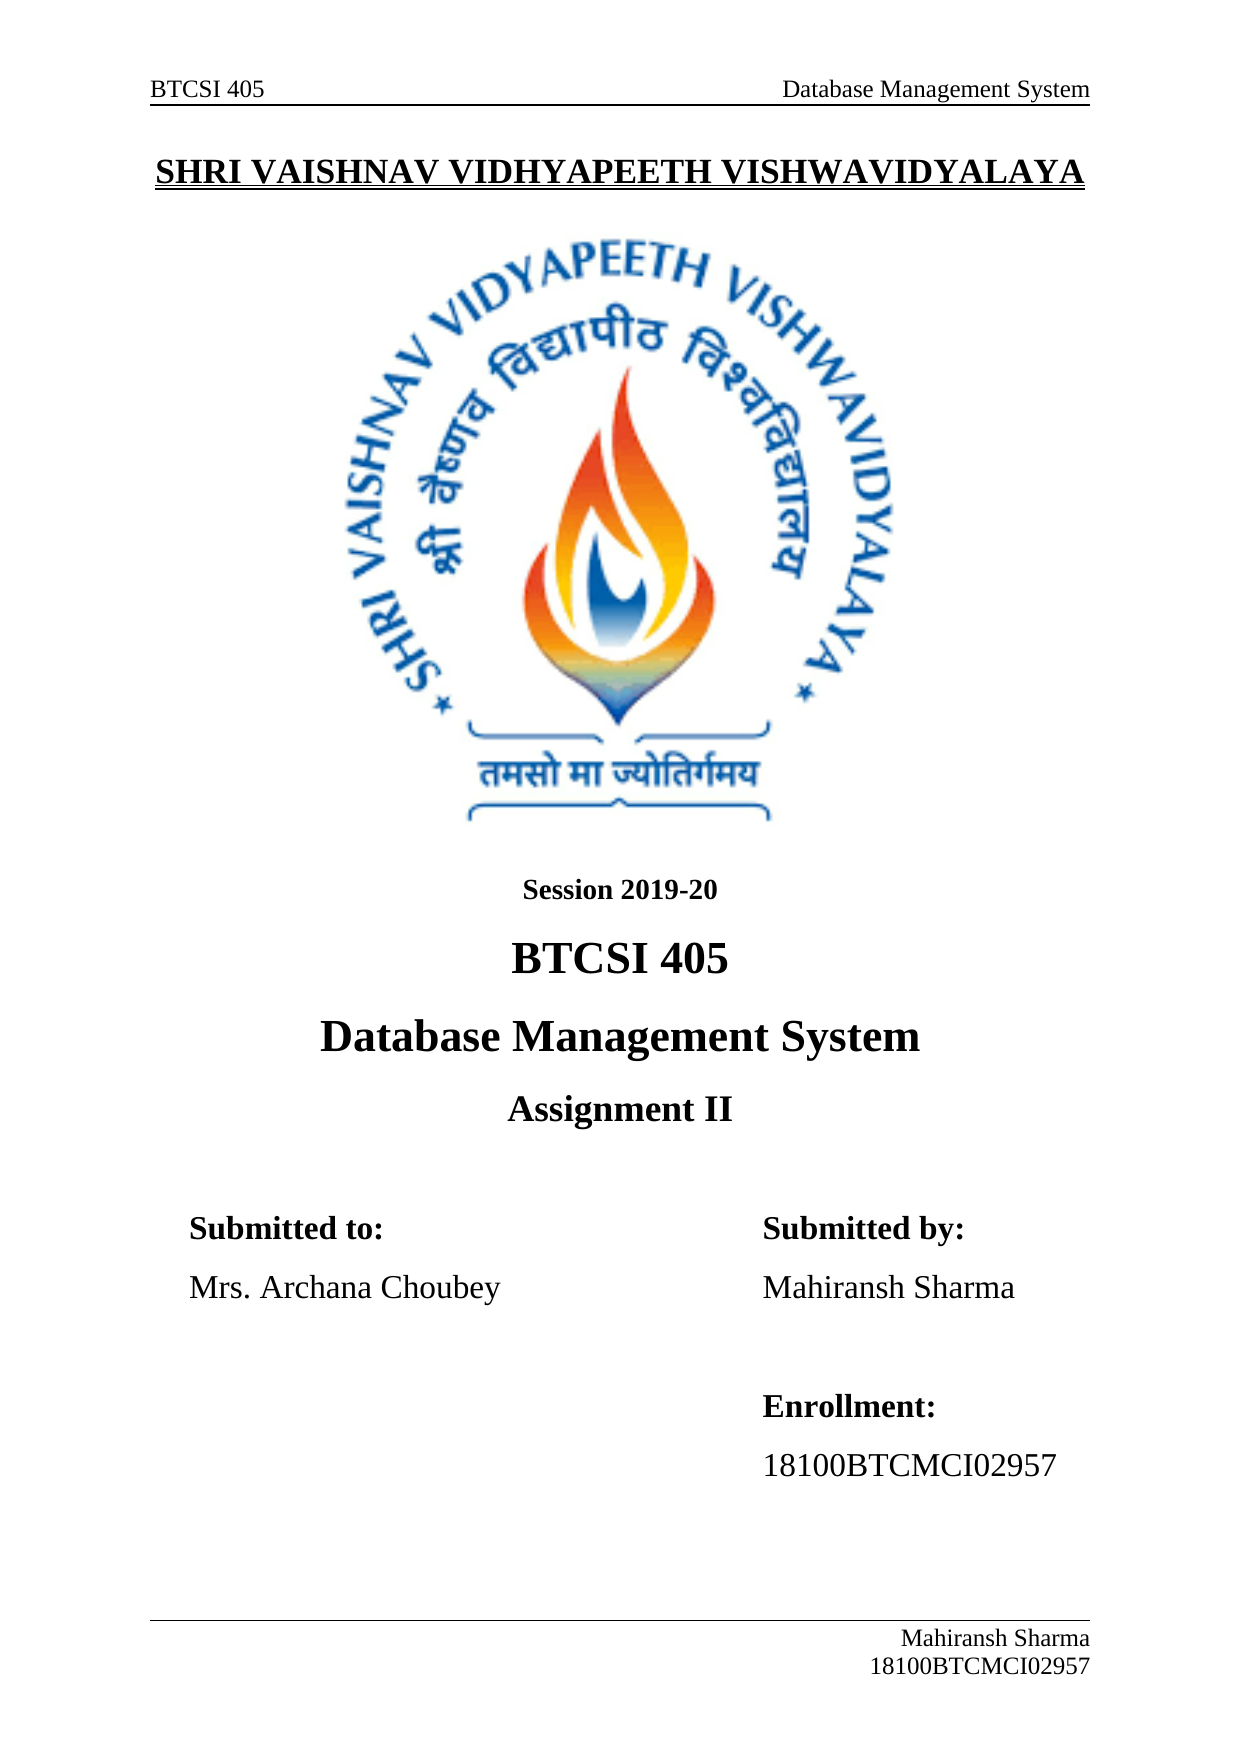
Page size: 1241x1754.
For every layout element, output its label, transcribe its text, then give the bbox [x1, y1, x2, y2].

picture [304, 215, 936, 847]
text Session 2019-20 [150, 872, 1090, 906]
text SHRI VAISHNAV VIDHYAPEETH VISHWAVIDYALAYA [150, 150, 1090, 191]
text Assignment II [150, 1086, 1090, 1129]
text BTCSI 405 [150, 931, 1090, 983]
text Database Management System [150, 1008, 1090, 1061]
